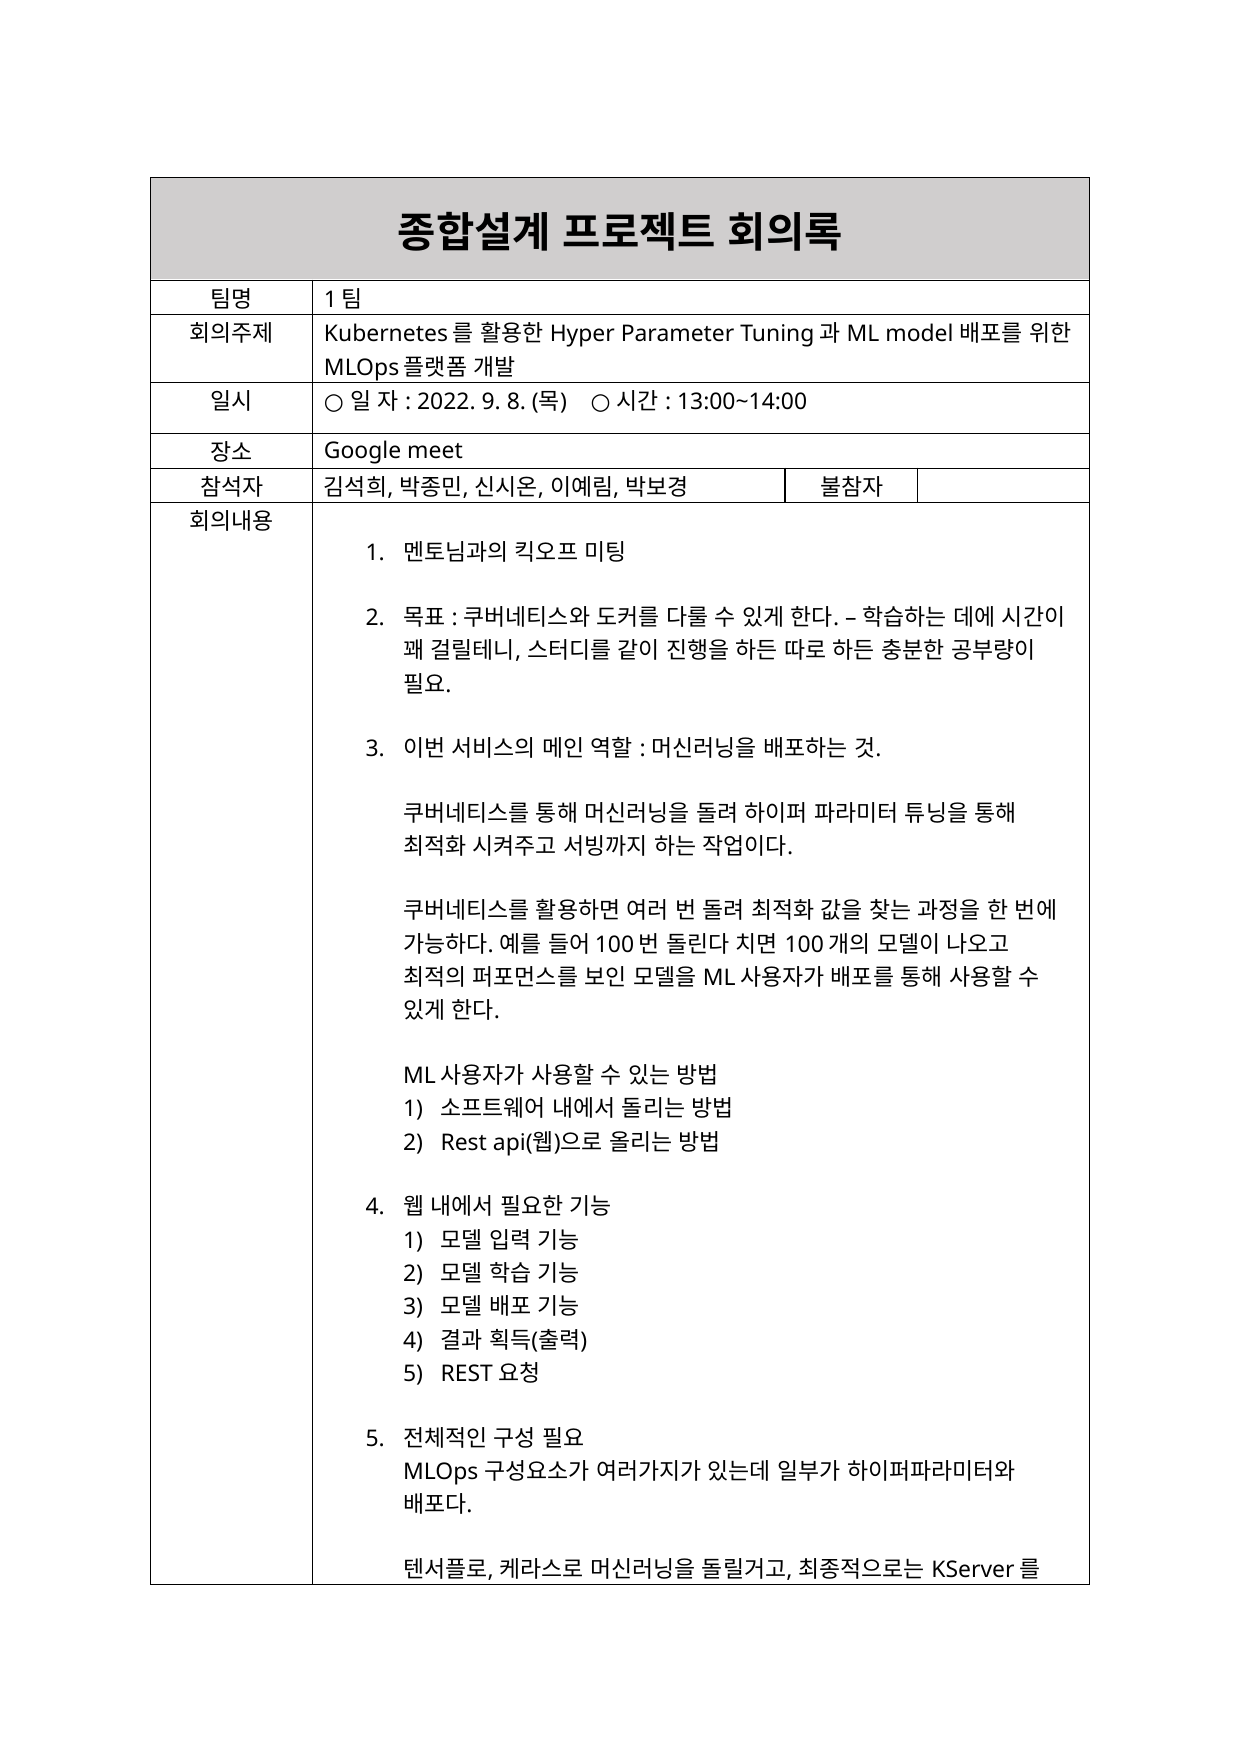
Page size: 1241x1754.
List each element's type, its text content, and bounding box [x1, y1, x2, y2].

table_cell 참석자 [151, 469, 312, 502]
table_header 종합설계 프로젝트 회의록 [151, 178, 1089, 279]
table_cell 김석희, 박종민, 신시온, 이예림, 박보경 [313, 469, 784, 502]
table_cell 회의내용 [151, 503, 312, 1584]
table_cell Google meet [313, 434, 1089, 467]
table_cell 팀명 [151, 281, 312, 314]
table_cell Kubernetes를 활용한 Hyper Parameter Tuning과 ML model 배포를 위한 MLOps플랫폼 개발 [313, 315, 1089, 382]
table_cell 일시 [151, 383, 312, 433]
table_cell 1팀 [313, 281, 1089, 314]
table_cell 회의주제 [151, 315, 312, 382]
table_cell ○ 일 자 : 2022. 9. 8. (목) ○ 시간 : 13:00~14:00 [313, 383, 1089, 433]
table_cell [918, 469, 1089, 502]
table_cell 불참자 [786, 469, 917, 502]
table_cell 장소 [151, 434, 312, 467]
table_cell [313, 503, 1089, 1584]
